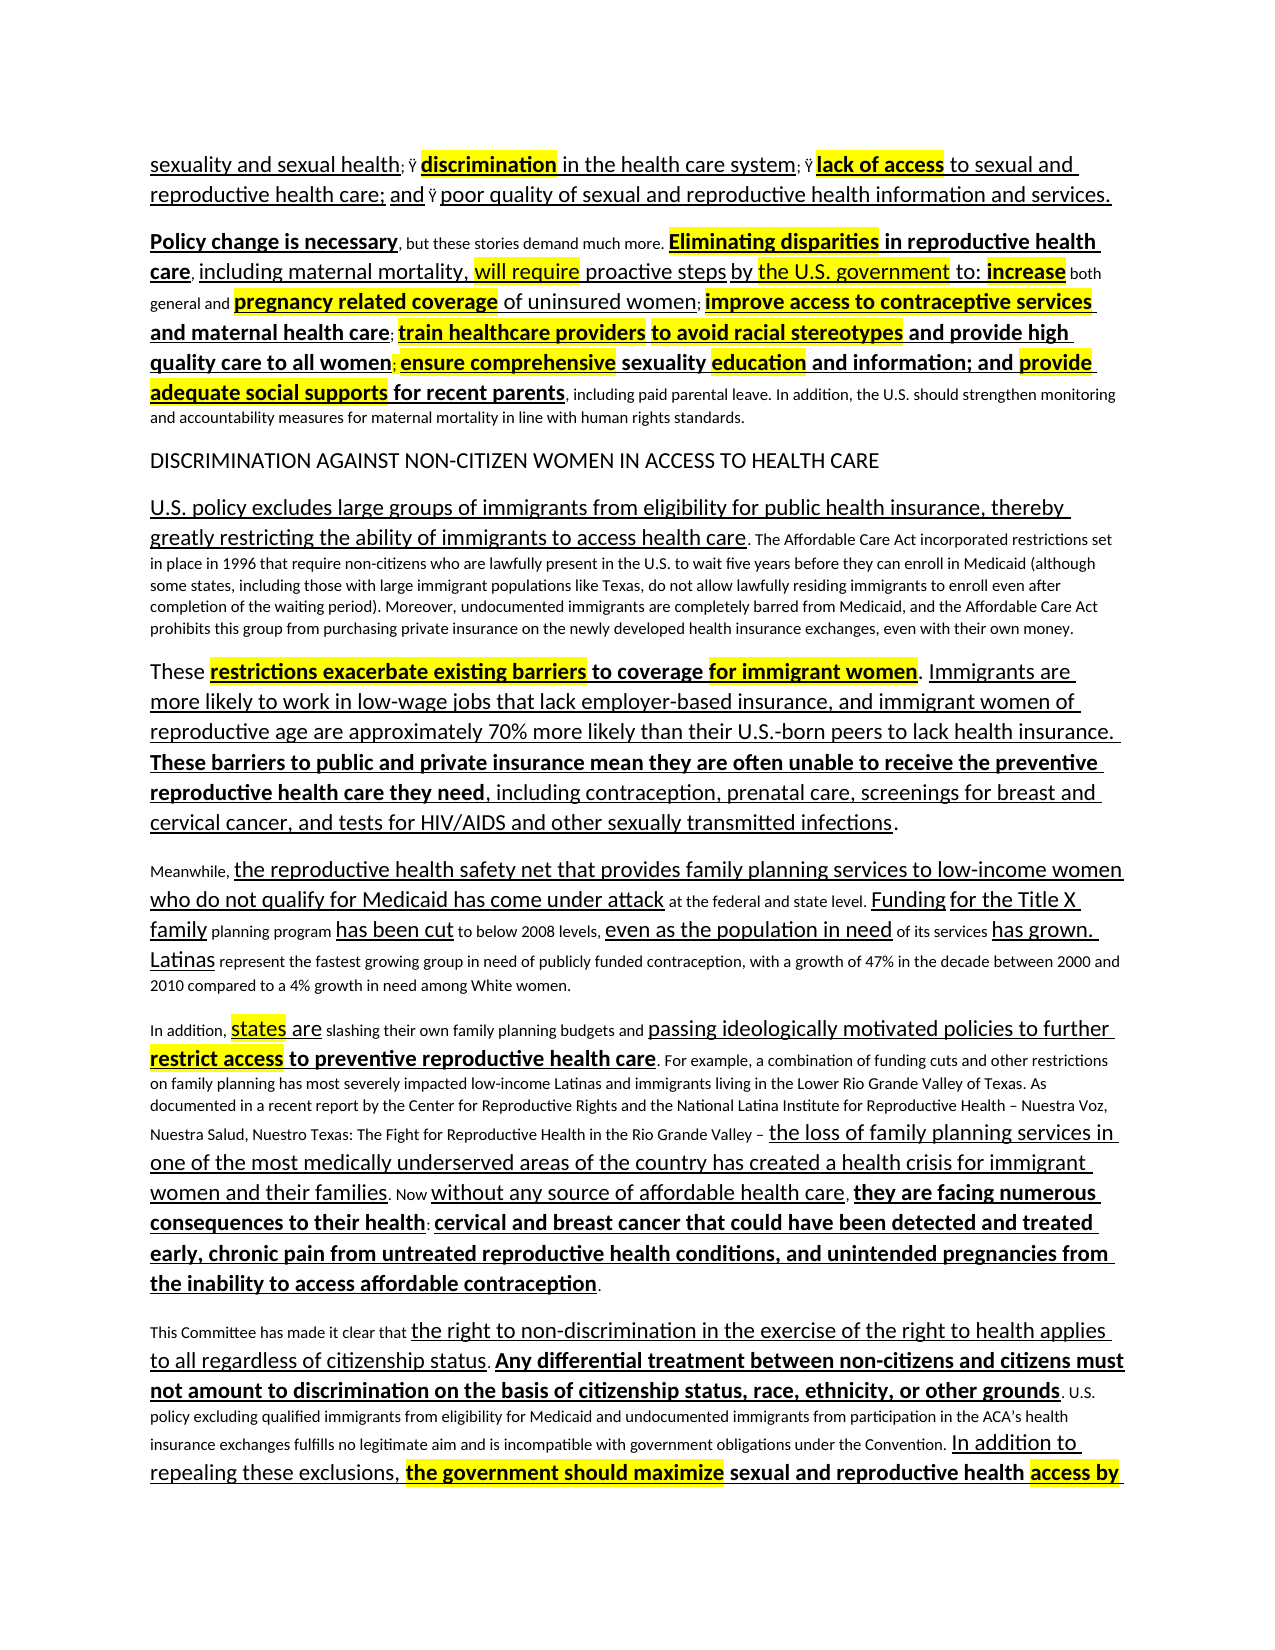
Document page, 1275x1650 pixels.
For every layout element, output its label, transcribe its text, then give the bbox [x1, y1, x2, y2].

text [150, 1316, 1125, 1487]
text Meanwhile, the reproductive health safety net that provides family planning services to low-income women who do not qualify for Medicaid has come under attack at the federal and state level. Funding for the Title X family planning program has been cut to below 2008 levels, even as the population in need of its services has grown. Latinas represent the fastest growing group in need of publicly funded contraception, with a growth of 47% in the decade between 2000 and 2010 compared to a 4% growth in need among White women. [150, 855, 1125, 996]
text Policy change is necessary, but these stories demand much more. Eliminating disparities in reproductive health care, including maternal mortality, will require proactive steps by the U.S. government to: increase both general and pregnancy related coverage of uninsured women; improve access to contraceptive services and maternal health care; train healthcare providers to avoid racial stereotypes and provide high quality care to all women; ensure comprehensive sexuality education and information; and provide adequate social supports for recent parents, including paid parental leave. In addition, the U.S. should strengthen monitoring and accountability measures for maternal mortality in line with human rights standards. [150, 227, 1125, 428]
text U.S. policy excludes large groups of immigrants from eligibility for public health insurance, thereby greatly restricting the ability of immigrants to access health care. The Affordable Care Act incorporated restrictions set in place in 1996 that require non-citizens who are lawfully present in the U.S. to wait five years before they can enroll in Medicaid (although some states, including those with large immigrant populations like Texas, do not allow lawfully residing immigrants to enroll even after completion of the waiting period). Moreover, undocumented immigrants are completely barred from Medicaid, and the Affordable Care Act prohibits this group from purchasing private insurance on the newly developed health insurance exchanges, even with their own money. [150, 493, 1125, 639]
text These restrictions exacerbate existing barriers to coverage for immigrant women. Immigrants are more likely to work in low-wage jobs that lack employer-based insurance, and immigrant women of reproductive age are approximately 70% more likely than their U.S.-born peers to lack health insurance. These barriers to public and private insurance mean they are often unable to receive the preventive reproductive health care they need, including contraception, prenatal care, screenings for breast and cervical cancer, and tests for HIV/AIDS and other sexually transmitted infections. [150, 657, 1125, 836]
text DISCRIMINATION AGAINST NON-CITIZEN WOMEN IN ACCESS TO HEALTH CARE [150, 446, 1125, 474]
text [150, 150, 1125, 208]
text In addition, states are slashing their own family planning budgets and passing ideologically motivated policies to further restrict access to preventive reproductive health care. For example, a combination of funding cuts and other restrictions on family planning has most severely impacted low-income Latinas and immigrants living in the Lower Rio Grande Valley of Texas. As documented in a recent report by the Center for Reproductive Rights and the National Latina Institute for Reproductive Health – Nuestra Voz, Nuestra Salud, Nuestro Texas: The Fight for Reproductive Health in the Rio Grande Valley – the loss of family planning services in one of the most medically underserved areas of the country has created a health crisis for immigrant women and their families. Now without any source of affordable health care, they are facing numerous consequences to their health: cervical and breast cancer that could have been detected and treated early, chronic pain from untreated reproductive health conditions, and unintended pregnancies from the inability to access affordable contraception. [150, 1014, 1125, 1297]
